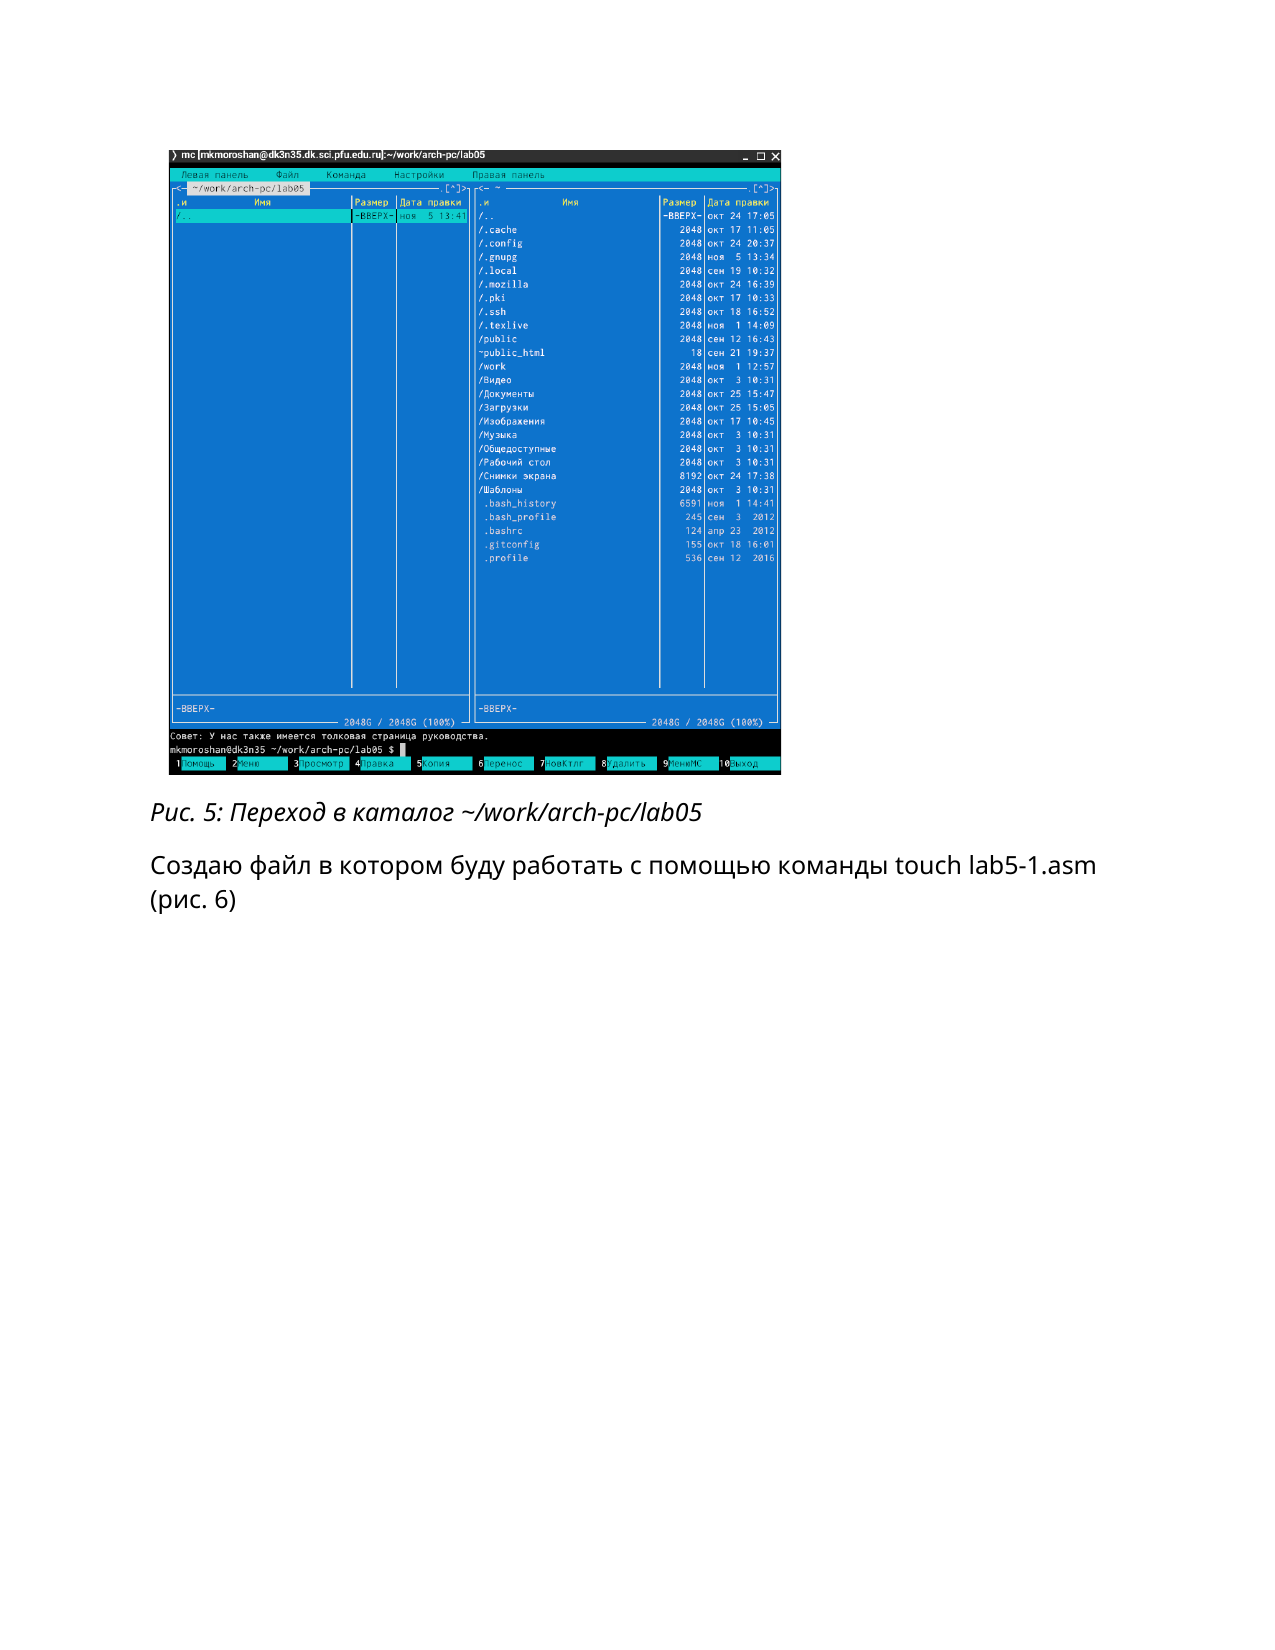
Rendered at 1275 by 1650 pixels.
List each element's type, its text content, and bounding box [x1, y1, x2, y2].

text Создаю файл в котором буду работать с помощью команды touch lab5-1.asm (рис. 6) [150, 848, 1125, 916]
text Рис. 5: Переход в каталог ~/work/arch-pc/lab05 [150, 795, 1125, 829]
picture [168, 150, 782, 775]
